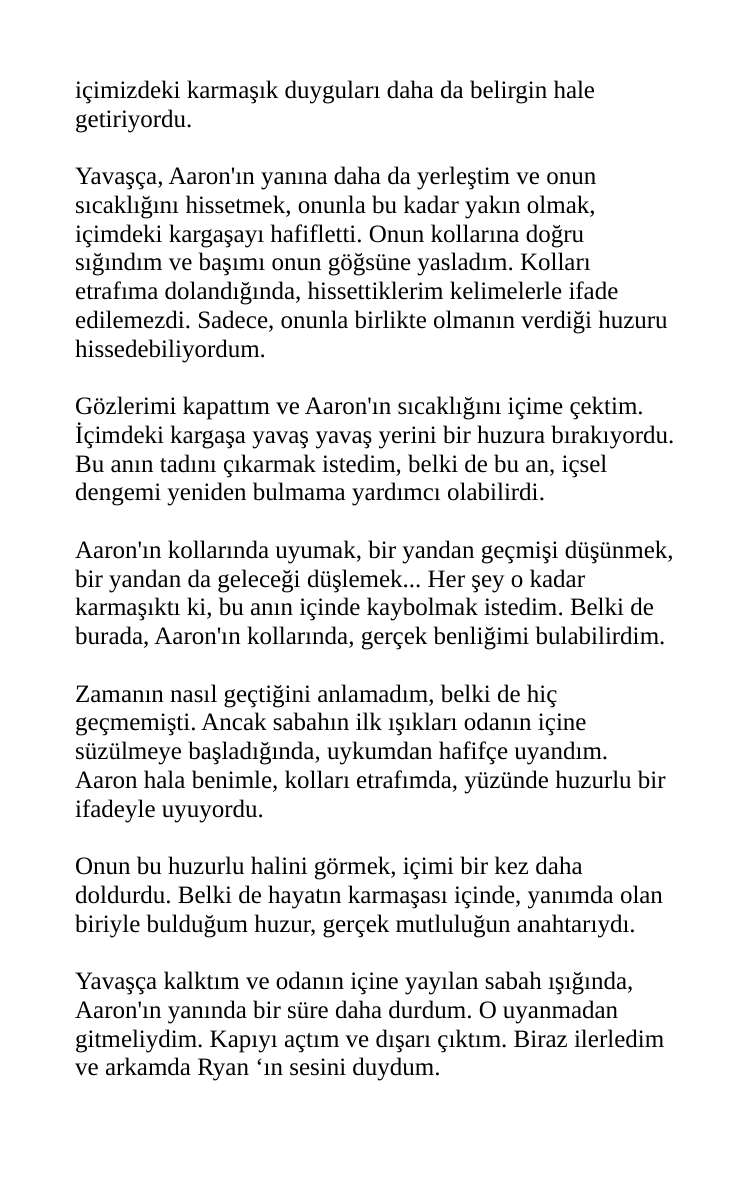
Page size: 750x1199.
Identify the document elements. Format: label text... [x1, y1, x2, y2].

text Onun bu huzurlu halini görmek, içimi bir kez daha doldurdu. Belki de hayatın karmaşası içinde, yanımda olan biriyle bulduğum huzur, gerçek mutluluğun anahtarıydı. [75, 851, 675, 937]
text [75, 75, 675, 132]
text Zamanın nasıl geçtiğini anlamadım, belki de hiç geçmemişti. Ancak sabahın ilk ışıkları odanın içine süzülmeye başladığında, uykumdan hafifçe uyandım. Aaron hala benimle, kolları etrafımda, yüzünde huzurlu bir ifadeyle uyuyordu. [75, 679, 675, 822]
text Yavaşça, Aaron'ın yanına daha da yerleştim ve onun sıcaklığını hissetmek, onunla bu kadar yakın olmak, içimdeki kargaşayı hafifletti. Onun kollarına doğru sığındım ve başımı onun göğsüne yasladım. Kolları etrafıma dolandığında, hissettiklerim kelimelerle ifade edilemezdi. Sadece, onunla birlikte olmanın verdiği huzuru hissedebiliyordum. [75, 161, 675, 362]
text Gözlerimi kapattım ve Aaron'ın sıcaklığını içime çektim. İçimdeki kargaşa yavaş yavaş yerini bir huzura bırakıyordu. Bu anın tadını çıkarmak istedim, belki de bu an, içsel dengemi yeniden bulmama yardımcı olabilirdi. [75, 391, 675, 506]
text Aaron'ın kollarında uyumak, bir yandan geçmişi düşünmek, bir yandan da geleceği düşlemek... Her şey o kadar karmaşıktı ki, bu anın içinde kaybolmak istedim. Belki de burada, Aaron'ın kollarında, gerçek benliğimi bulabilirdim. [75, 535, 675, 650]
text Yavaşça kalktım ve odanın içine yayılan sabah ışığında, Aaron'ın yanında bir süre daha durdum. O uyanmadan gitmeliydim. Kapıyı açtım ve dışarı çıktım. Biraz ilerledim ve arkamda Ryan ‘ın sesini duydum. [75, 966, 675, 1081]
